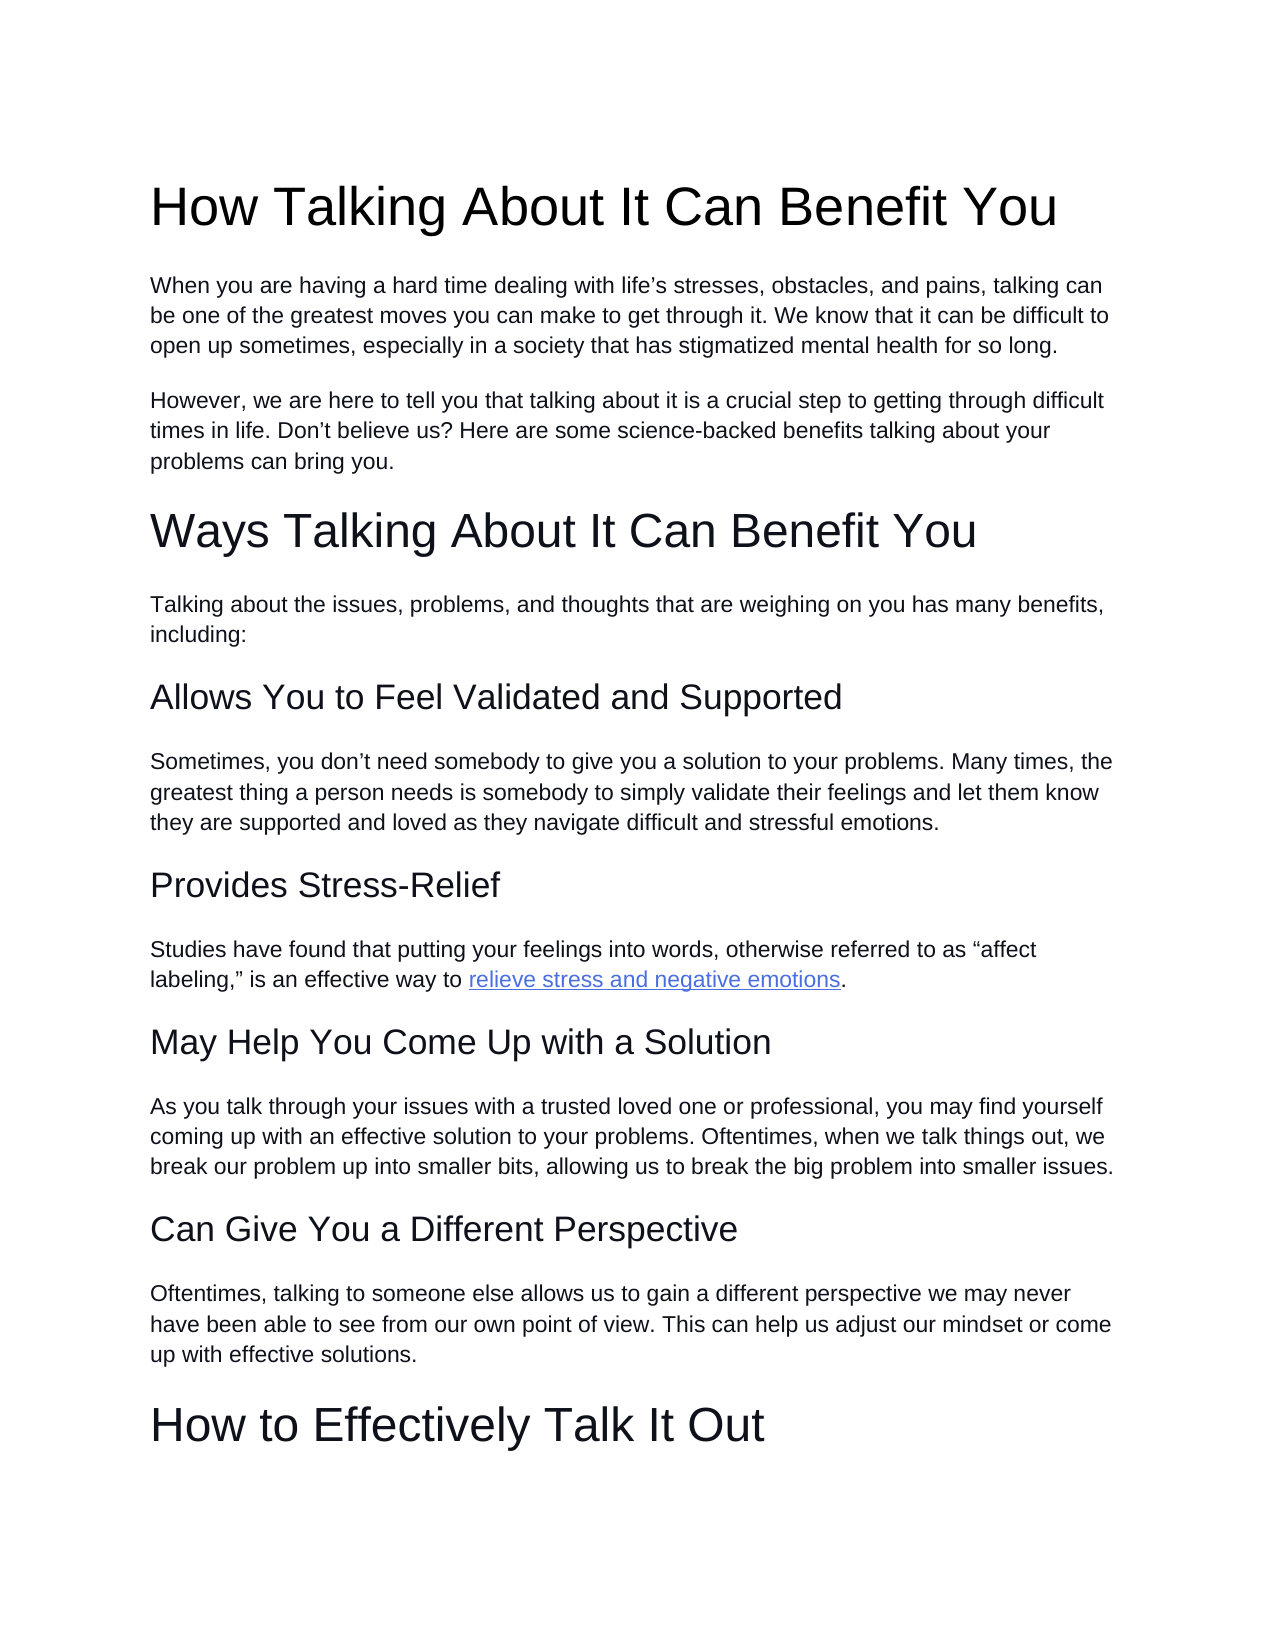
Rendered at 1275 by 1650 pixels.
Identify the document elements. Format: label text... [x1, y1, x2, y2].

text Talking about the issues, problems, and thoughts that are weighing on you has many benefits, including: [150, 591, 1125, 648]
subtitle Provides Stress-Relief [150, 864, 1125, 905]
text However, we are here to tell you that talking about it is a crucial step to getting through difficult times in life. Don’t believe us? Here are some science-backed benefits talking about your problems can bring you. [150, 387, 1125, 474]
text When you are having a hard time dealing with life’s stresses, obstacles, and pains, talking can be one of the greatest moves you can make to get through it. We know that it can be difficult to open up sometimes, especially in a society that has stigmatized mental health for so long. [150, 272, 1125, 358]
subtitle How to Effectively Talk It Out [150, 1396, 1125, 1451]
text Sometimes, you don’t need somebody to give you a solution to your problems. Many times, the greatest thing a person needs is somebody to simply validate their feelings and let them know they are supported and loved as they navigate difficult and stressful emotions. [150, 748, 1125, 835]
text Studies have found that putting your feelings into words, otherwise referred to as “affect labeling,” is an effective way to relieve stress and negative emotions. [150, 936, 1125, 992]
subtitle Can Give You a Different Perspective [150, 1208, 1125, 1249]
title How Talking About It Can Benefit You [150, 175, 1125, 237]
subtitle Allows You to Feel Validated and Supported [150, 677, 1125, 717]
text Oftentimes, talking to someone else allows us to gain a different perspective we may never have been able to see from our own point of view. This can help us adjust our mindset or come up with effective solutions. [150, 1280, 1125, 1367]
text As you talk through your issues with a trusted loved one or professional, you may find yourself coming up with an effective solution to your problems. Oftentimes, when we talk things out, we break our problem up into smaller bits, allowing us to break the big problem into smaller issues. [150, 1093, 1125, 1180]
subtitle Ways Talking About It Can Benefit You [150, 503, 1125, 558]
subtitle May Help You Come Up with a Solution [150, 1021, 1125, 1062]
